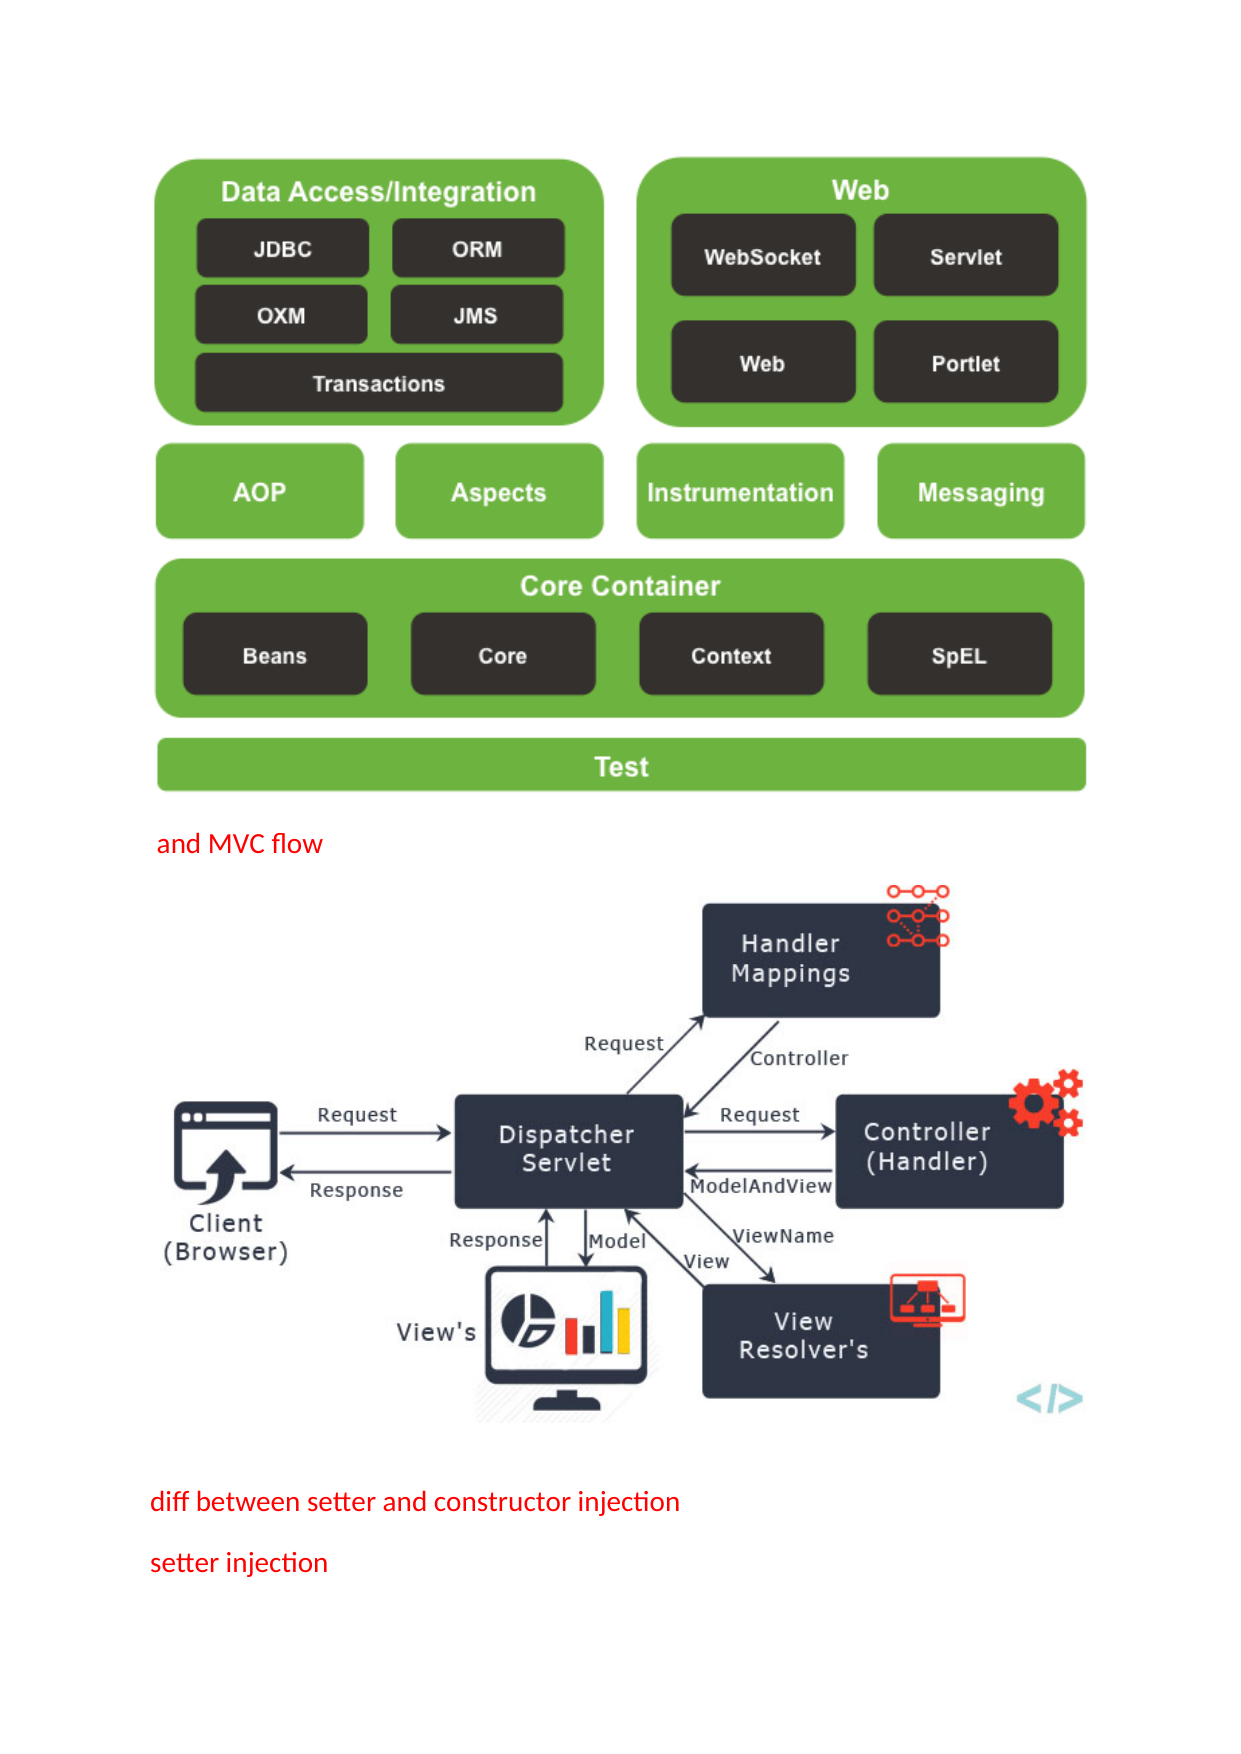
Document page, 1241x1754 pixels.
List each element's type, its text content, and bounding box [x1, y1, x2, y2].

picture [150, 150, 1091, 800]
text and MVC flow [150, 825, 1090, 861]
picture [150, 885, 1091, 1423]
text diff between setter and constructor injection [150, 1448, 1090, 1519]
text setter injection [150, 1544, 1090, 1580]
